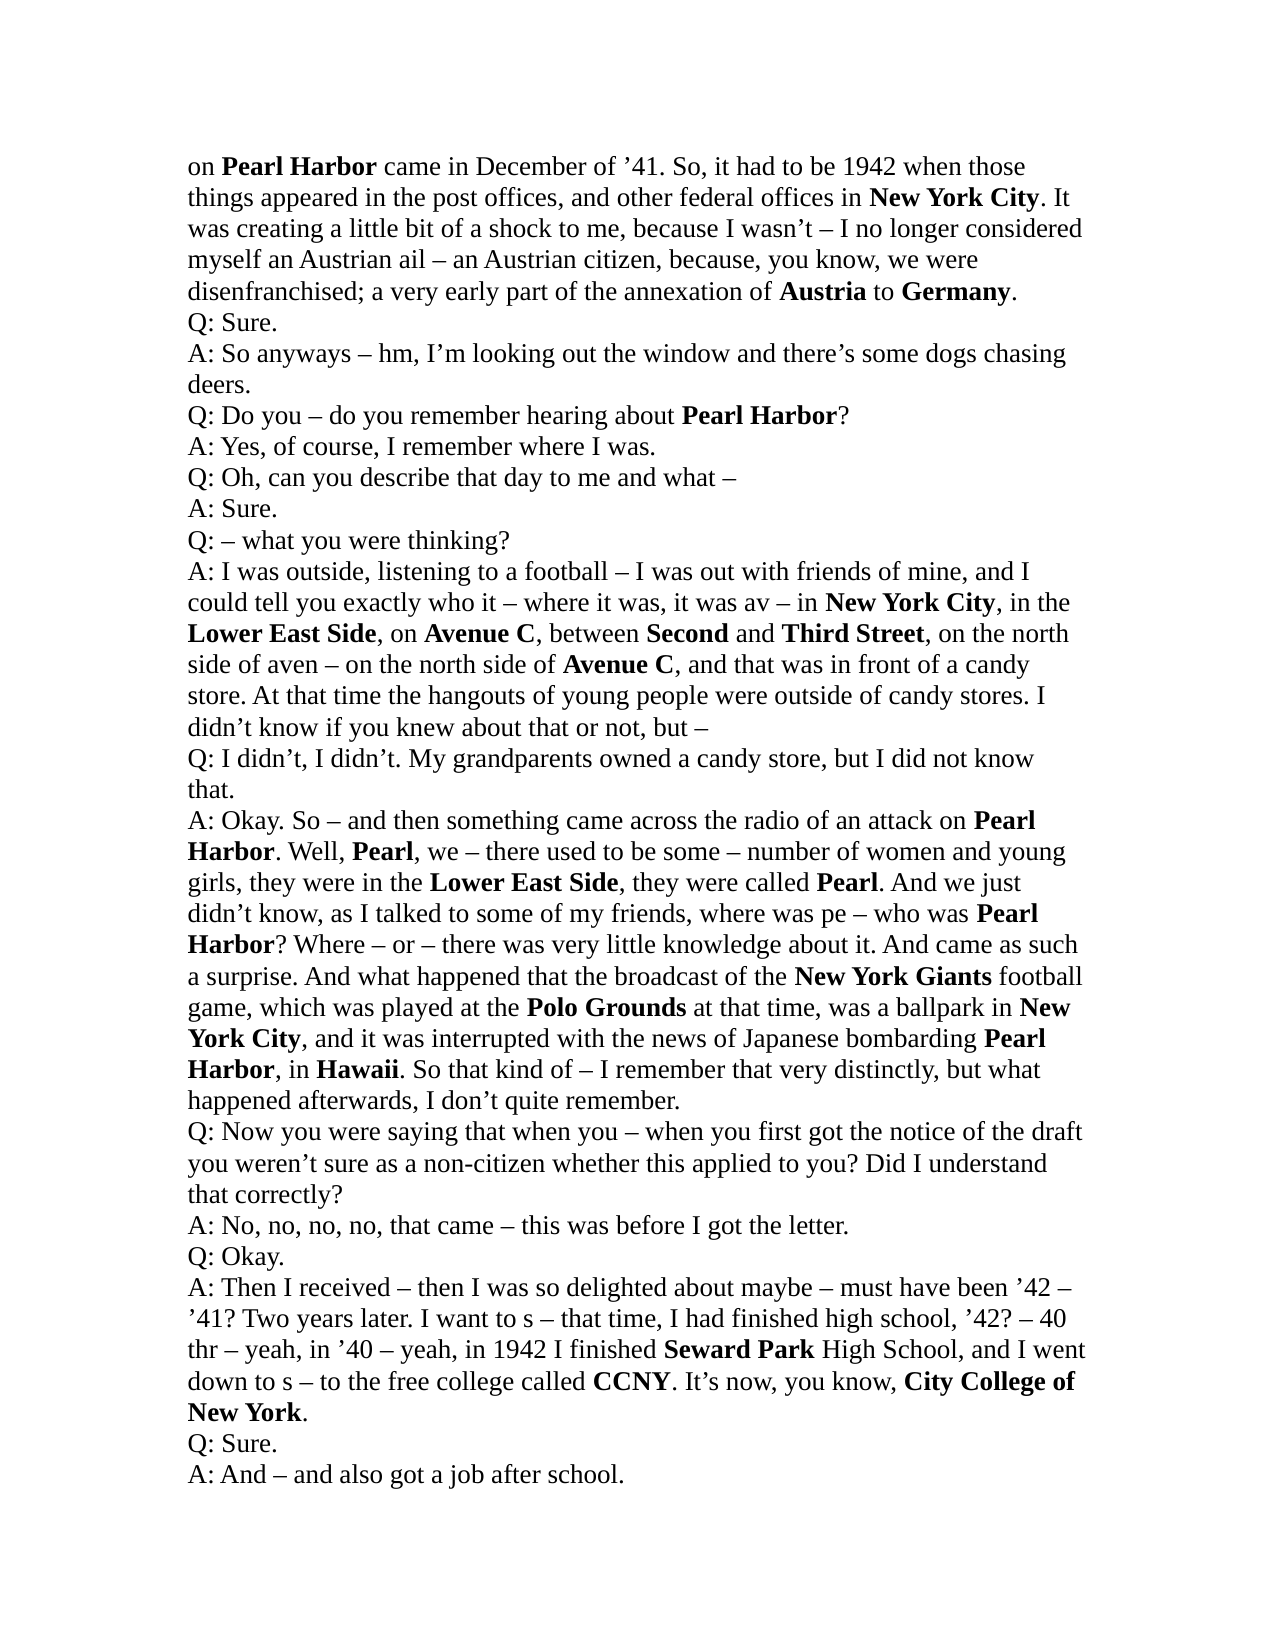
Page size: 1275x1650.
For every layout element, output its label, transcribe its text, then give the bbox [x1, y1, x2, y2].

text A: So anyways – hm, I’m looking out the window and there’s some dogs chasing deers. [187, 368, 1087, 430]
text Q: – what you were thinking? [187, 555, 1087, 586]
text Q: I didn’t, I didn’t. My grandparents owned a candy store, but I did not know that. [187, 773, 1087, 835]
text A: Okay. So – and then something came across the radio of an attack on Pearl Harbor. Well, Pearl, we – there used to be some – number of women and young girls, they were in the Lower East Side, they were called Pearl. And we just didn’t know, as I talked to some of my friends, where was pe – who was Pearl Harbor? Where – or – there was very little knowledge about it. And came as such a surprise. And what happened that the broadcast of the New York Giants football game, which was played at the Polo Grounds at that time, was a ballpark in New York City, and it was interrupted with the news of Japanese bombarding Pearl Harbor, in Hawaii. So that kind of – I remember that very distinctly, but what happened afterwards, I don’t quite remember. [187, 835, 1087, 1147]
text Q: Sure. [187, 337, 1087, 368]
text A: No, no, no, no, that came – this was before I got the letter. [187, 1240, 1087, 1271]
text Q: Oh, can you describe that day to me and what – [187, 493, 1087, 524]
text A: Sure. [187, 524, 1087, 555]
text Q: Okay. [187, 1271, 1087, 1302]
text Q: Do you – do you remember hearing about Pearl Harbor? [187, 430, 1087, 461]
text A: I was outside, listening to a football – I was out with friends of mine, and I could tell you exactly who it – where it was, it was av – in New York City, in the Lower East Side, on Avenue C, between Second and Third Street, on the north side of aven – on the north side of Avenue C, and that was in front of a candy store. At that time the hangouts of young people were outside of candy stores. I didn’t know if you knew about that or not, but – [187, 586, 1087, 773]
text Q: Now you were saying that when you – when you first got the notice of the draft you weren’t sure as a non-citizen whether this applied to you? Did I understand that correctly? [187, 1147, 1087, 1240]
text Q: Sure. [187, 1458, 1087, 1489]
text A: Let me just think, 1940 – had to be 1941 or ‘40 – had to be in 1942. The attack on Pearl Harbor came in December of ’41. So, it had to be 1942 when those things appeared in the post offices, and other federal offices in New York City. It was creating a little bit of a shock to me, because I wasn’t – I no longer considered myself an Austrian ail – an Austrian citizen, because, you know, we were disenfranchised; a very early part of the annexation of Austria to Germany. [187, 150, 1087, 337]
text A: Yes, of course, I remember where I was. [187, 461, 1087, 493]
text A: Then I received – then I was so delighted about maybe – must have been ’42 – ’41? Two years later. I want to s – that time, I had finished high school, ’42? – 40 thr – yeah, in ’40 – yeah, in 1942 I finished Seward Park High School, and I went down to s – to the free college called CCNY. It’s now, you know, City College of New York. [187, 1302, 1087, 1458]
